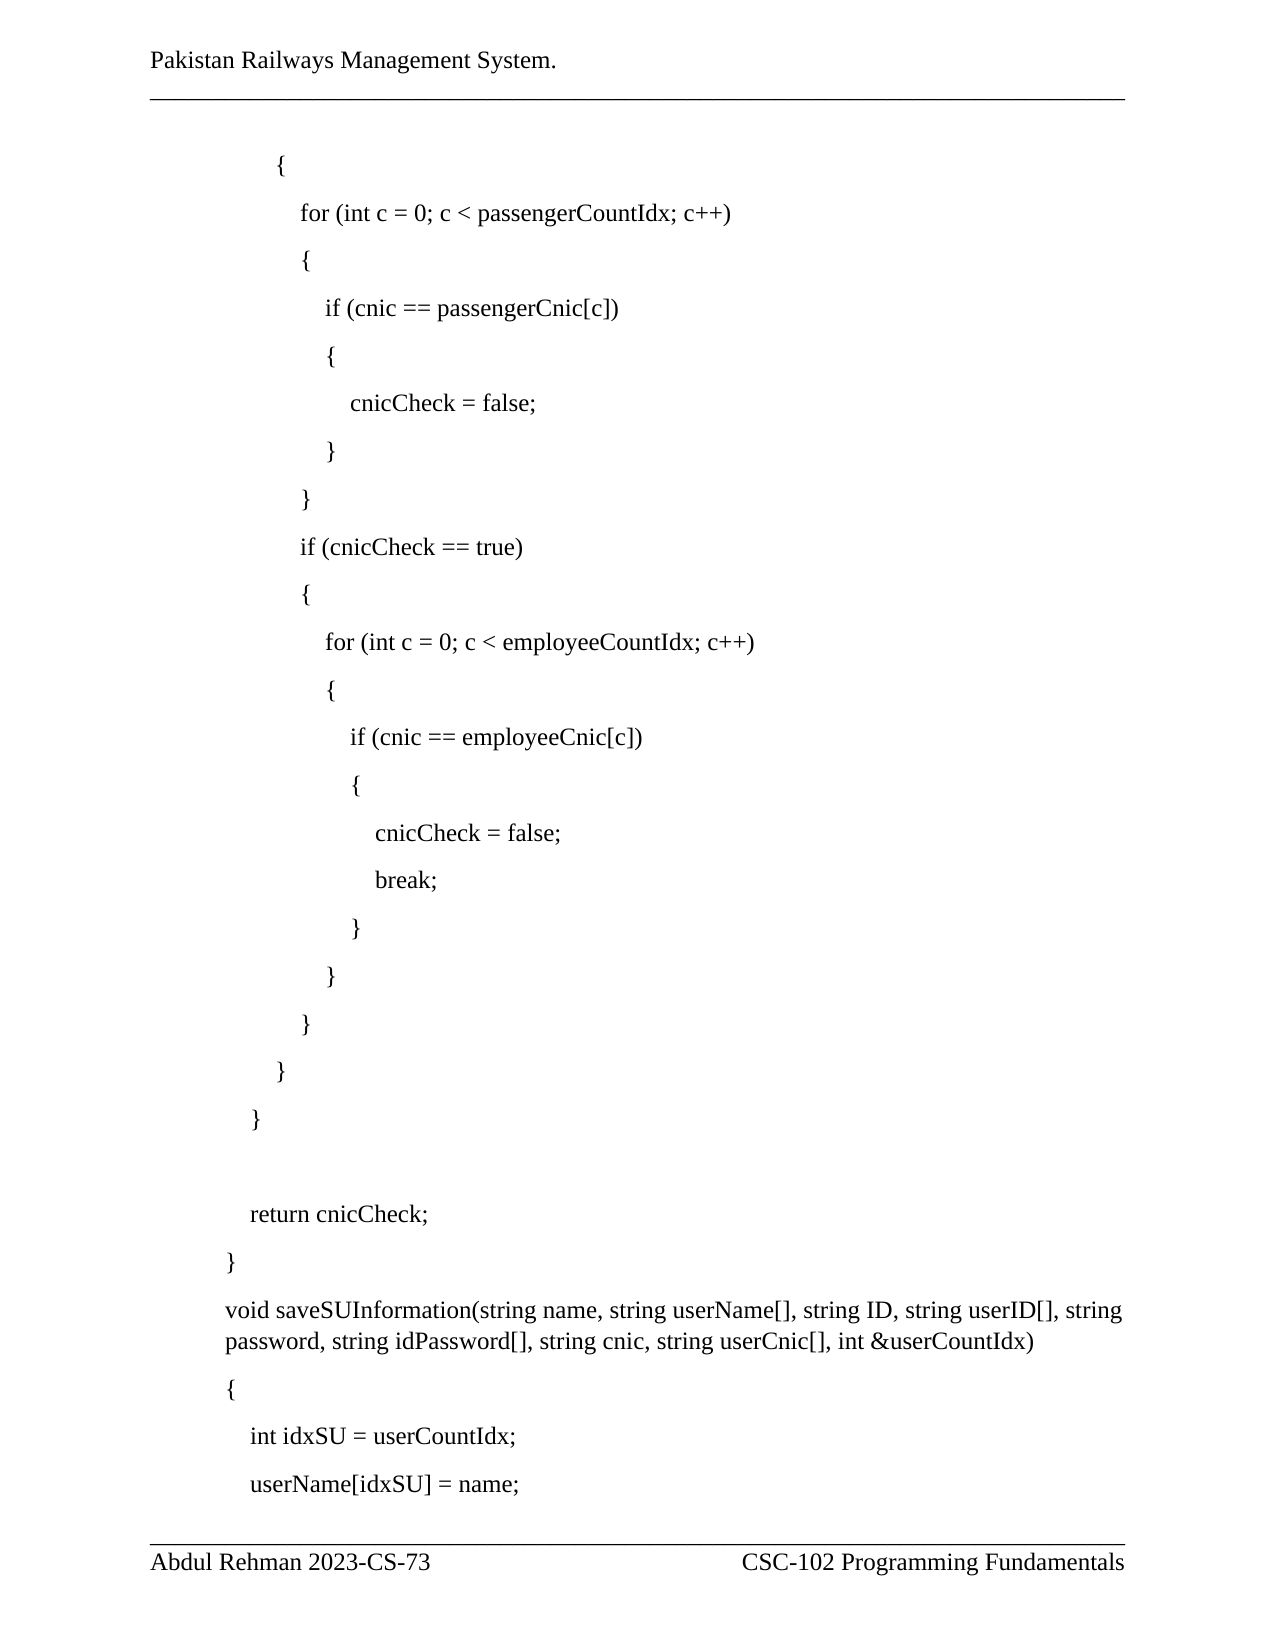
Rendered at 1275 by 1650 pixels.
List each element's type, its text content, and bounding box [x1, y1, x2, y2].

text } [225, 436, 1125, 465]
text void saveSUInformation(string name, string userName[], string ID, string userID[], string password, string idPassword[], string cnic, string userCnic[], int &userCountIdx) [225, 1295, 1125, 1355]
text break; [225, 866, 1125, 894]
text userName[idxSU] = name; [225, 1469, 1125, 1498]
text int idxSU = userCountIdx; [225, 1421, 1125, 1450]
text if (cnicCheck == true) [225, 532, 1125, 560]
text if (cnic == passengerCnic[c]) [225, 293, 1125, 322]
text } [225, 961, 1125, 990]
text cnicCheck = false; [225, 818, 1125, 847]
text { [225, 341, 1125, 369]
text for (int c = 0; c < employeeCountIdx; c++) [225, 627, 1125, 656]
text { [225, 579, 1125, 608]
text } [225, 1104, 1125, 1133]
text } [225, 1009, 1125, 1037]
text } [225, 484, 1125, 513]
text return cnicCheck; [225, 1199, 1125, 1228]
text if (cnic == employeeCnic[c]) [225, 722, 1125, 751]
text } [225, 1247, 1125, 1276]
text { [225, 770, 1125, 799]
text } [225, 913, 1125, 942]
text for (int c = 0; c < passengerCountIdx; c++) [225, 198, 1125, 226]
text { [225, 150, 1125, 179]
text } [225, 1056, 1125, 1085]
text cnicCheck = false; [225, 388, 1125, 417]
text { [225, 245, 1125, 274]
text { [225, 675, 1125, 703]
text { [225, 1374, 1125, 1402]
